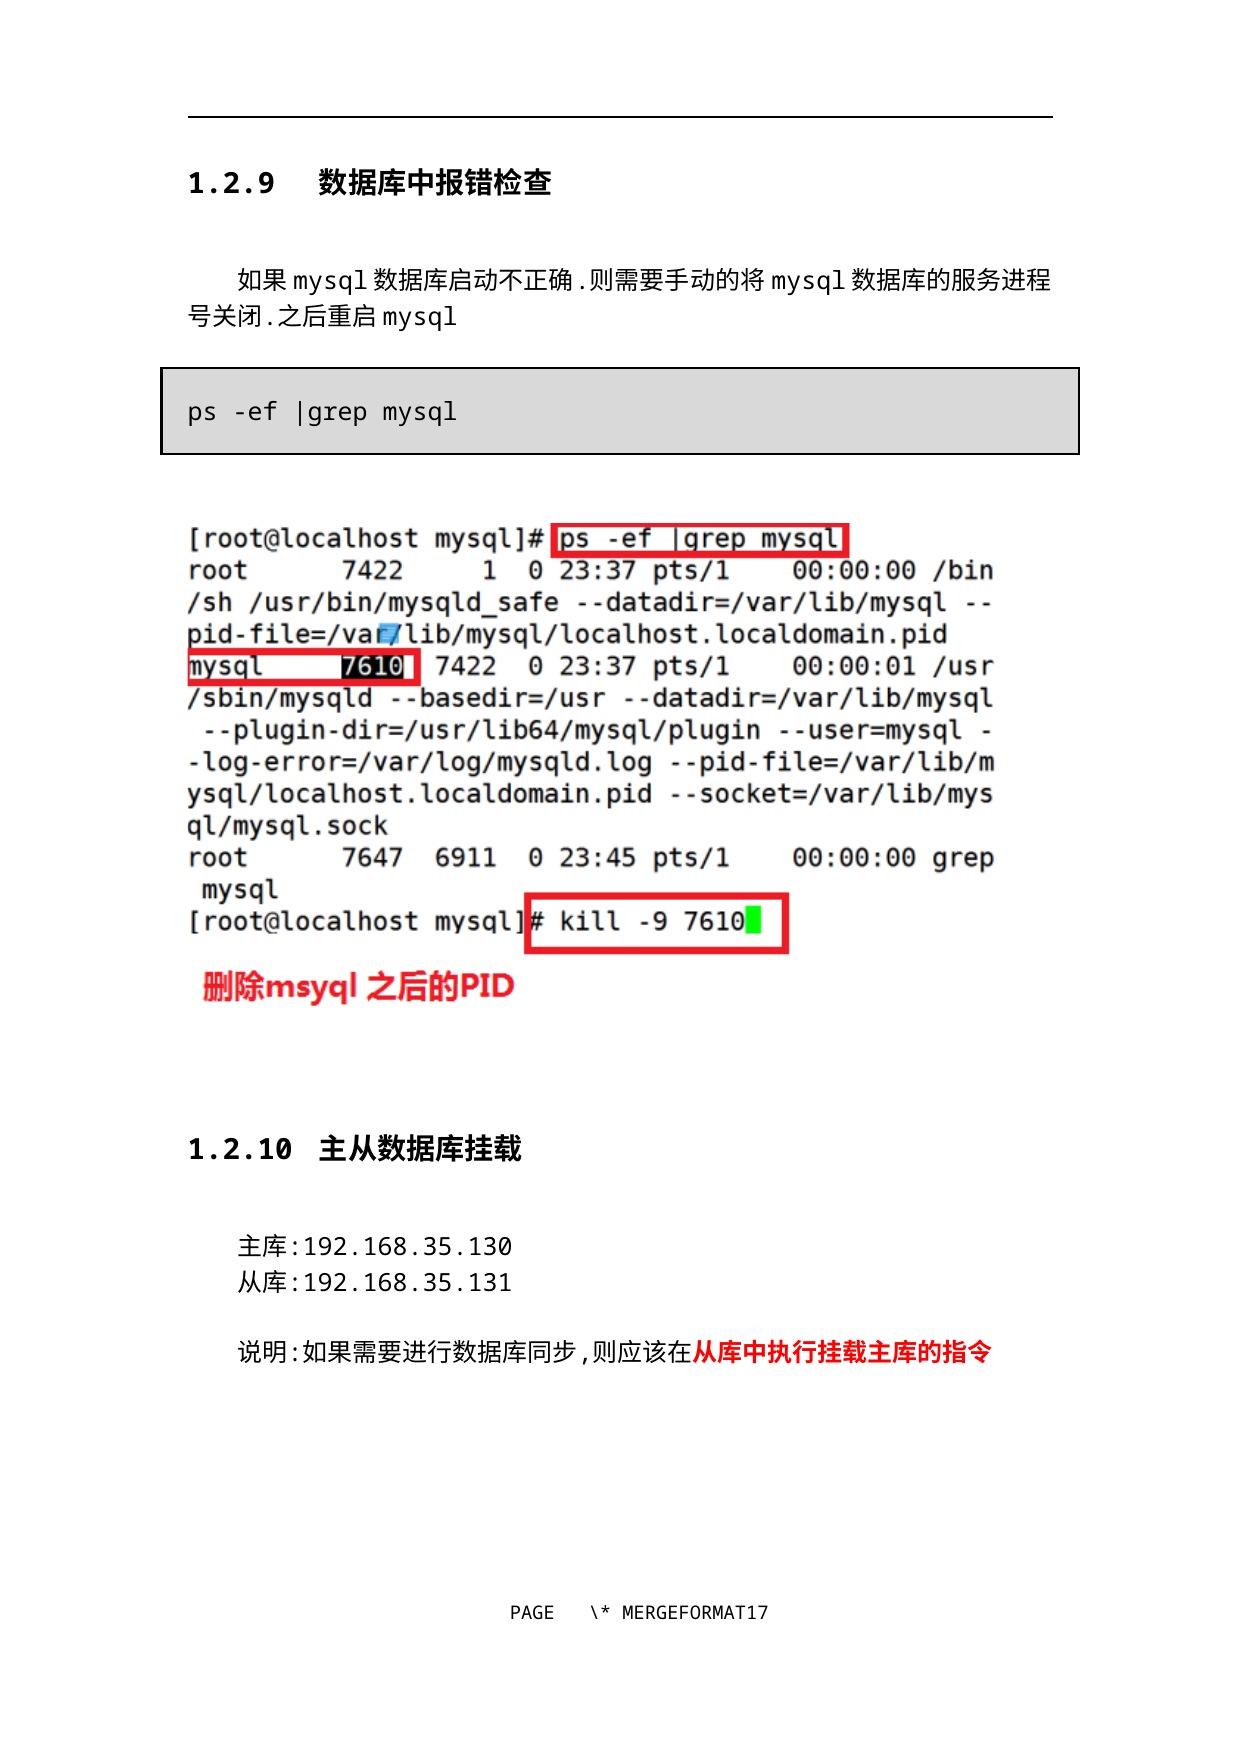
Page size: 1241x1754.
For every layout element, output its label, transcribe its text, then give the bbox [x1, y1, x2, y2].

subtitle 主从数据库挂载 [187, 1126, 1053, 1168]
subtitle 数据库中报错检查 [187, 160, 1053, 202]
text 说明:如果需要进行数据库同步,则应该在从库中执行挂载主库的指令 [187, 1333, 1053, 1369]
text ps -ef |grep mysql [163, 369, 1078, 453]
text 主库:192.168.35.130 [187, 1226, 1053, 1262]
text 从库:192.168.35.131 [187, 1262, 1053, 1298]
text 如果mysql数据库启动不正确.则需要手动的将mysql数据库的服务进程号关闭.之后重启mysql [187, 260, 1053, 333]
picture [187, 523, 1053, 1031]
